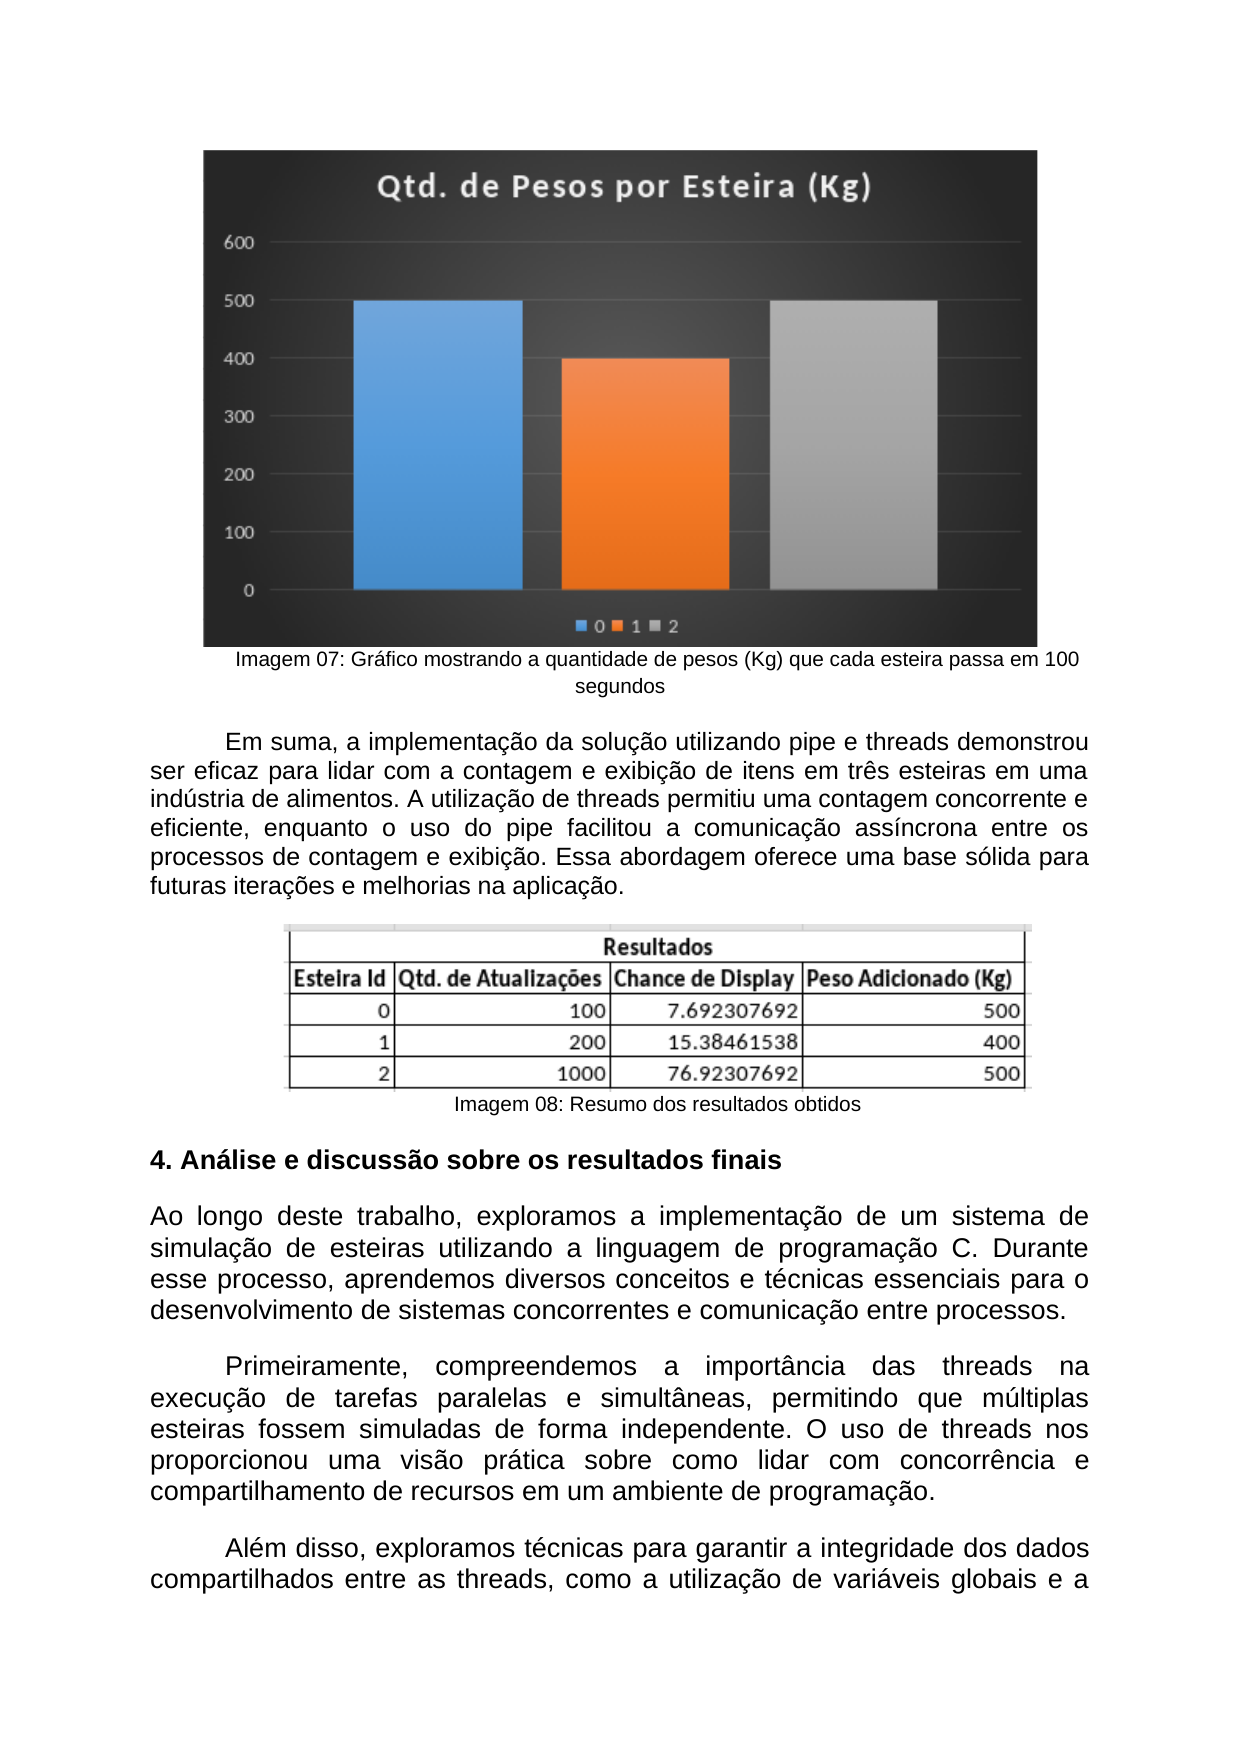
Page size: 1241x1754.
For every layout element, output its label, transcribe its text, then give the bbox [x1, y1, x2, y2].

text Em suma, a implementação da solução utilizando pipe e threads demonstrou ser eficaz para lidar com a contagem e exibição de itens em três esteiras em uma indústria de alimentos. A utilização de threads permitiu uma contagem concorrente e eficiente, enquanto o uso do pipe facilitou a comunicação assíncrona entre os processos de contagem e exibição. Essa abordagem oferece uma base sólida para futuras iterações e melhorias na aplicação. [150, 727, 1090, 899]
text Primeiramente, compreendemos a importância das threads na execução de tarefas paralelas e simultâneas, permitindo que múltiplas esteiras fossem simuladas de forma independente. O uso de threads nos proporcionou uma visão prática sobre como lidar com concorrência e compartilhamento de recursos em um ambiente de programação. [150, 1350, 1090, 1507]
text Imagem 08: Resumo dos resultados obtidos [150, 1092, 1090, 1116]
text 4. Análise e discussão sobre os resultados finais [150, 1144, 1090, 1175]
picture [202, 150, 1038, 647]
text Imagem 07: Gráfico mostrando a quantidade de pesos (Kg) que cada esteira passa em 100 segundos [150, 647, 1090, 698]
text Ao longo deste trabalho, exploramos a implementação de um sistema de simulação de esteiras utilizando a linguagem de programação C. Durante esse processo, aprendemos diversos conceitos e técnicas essenciais para o desenvolvimento de sistemas concorrentes e comunicação entre processos. [150, 1200, 1090, 1325]
picture [283, 924, 1032, 1092]
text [150, 1532, 1090, 1594]
